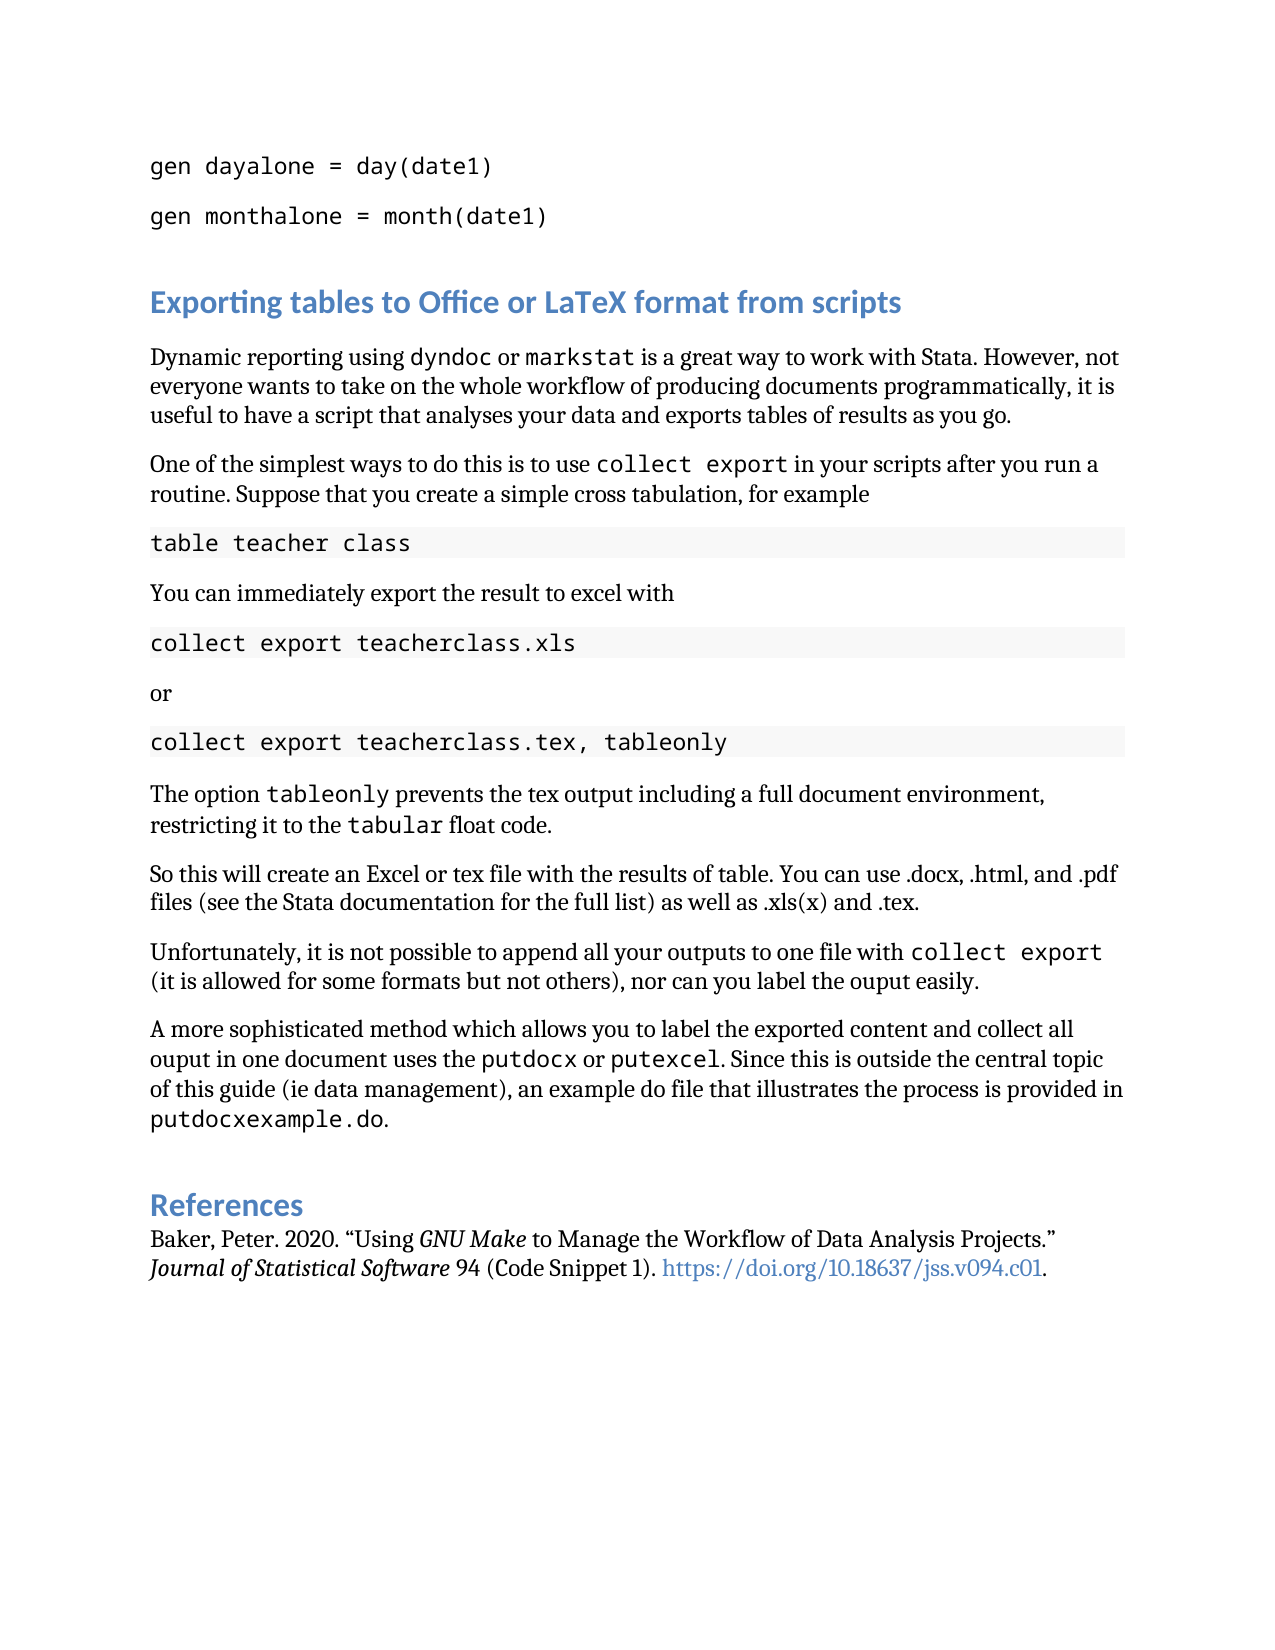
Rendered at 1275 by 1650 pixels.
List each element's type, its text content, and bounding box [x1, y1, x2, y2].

text gen monthalone = month(date1) [150, 200, 1125, 231]
text So this will create an Excel or tex file with the results of table. You can use .docx, .html, and .pdf files (see the Stata documentation for the full list) as well as .xls(x) and .tex. [150, 859, 1125, 917]
text Baker, Peter. 2020. “Using GNU Make to Manage the Workflow of Data Analysis Projects.” Journal of Statistical Software 94 (Code Snippet 1). https://doi.org/10.18637/jss.v094.c01. [150, 1225, 1125, 1283]
text Dynamic reporting using dyndoc or markstat is a great way to work with Stata. However, not everyone wants to take on the whole workflow of producing documents programmatically, it is useful to have a script that analyses your data and exports tables of results as you go. [150, 341, 1125, 429]
text A more sophisticated method which allows you to label the exported content and collect all ouput in one document uses the putdocx or putexcel. Since this is outside the central topic of this guide (ie data management), an example do file that illustrates the process is provided in putdocxexample.do. [150, 1014, 1125, 1134]
subtitle Exporting tables to Office or LaTeX format from scripts [150, 281, 1125, 322]
text One of the simplest ways to do this is to use collect export in your scripts after you run a routine. Suppose that you create a simple cross tabulation, for example [150, 448, 1125, 508]
text Unfortunately, it is not possible to append all your outputs to one file with collect export (it is allowed for some formats but not others), nor can you label the ouput easily. [150, 936, 1125, 996]
text collect export teacherclass.xls [150, 627, 1125, 658]
text gen dayalone = day(date1) [150, 150, 1125, 181]
text or [150, 679, 1125, 707]
text The option tableonly prevents the tex output including a full document environment, restricting it to the tabular float code. [150, 778, 1125, 841]
text collect export teacherclass.tex, tableonly [150, 726, 1125, 757]
text You can immediately export the result to excel with [150, 579, 1125, 608]
text table teacher class [150, 527, 1125, 558]
subtitle References [150, 1184, 1125, 1225]
